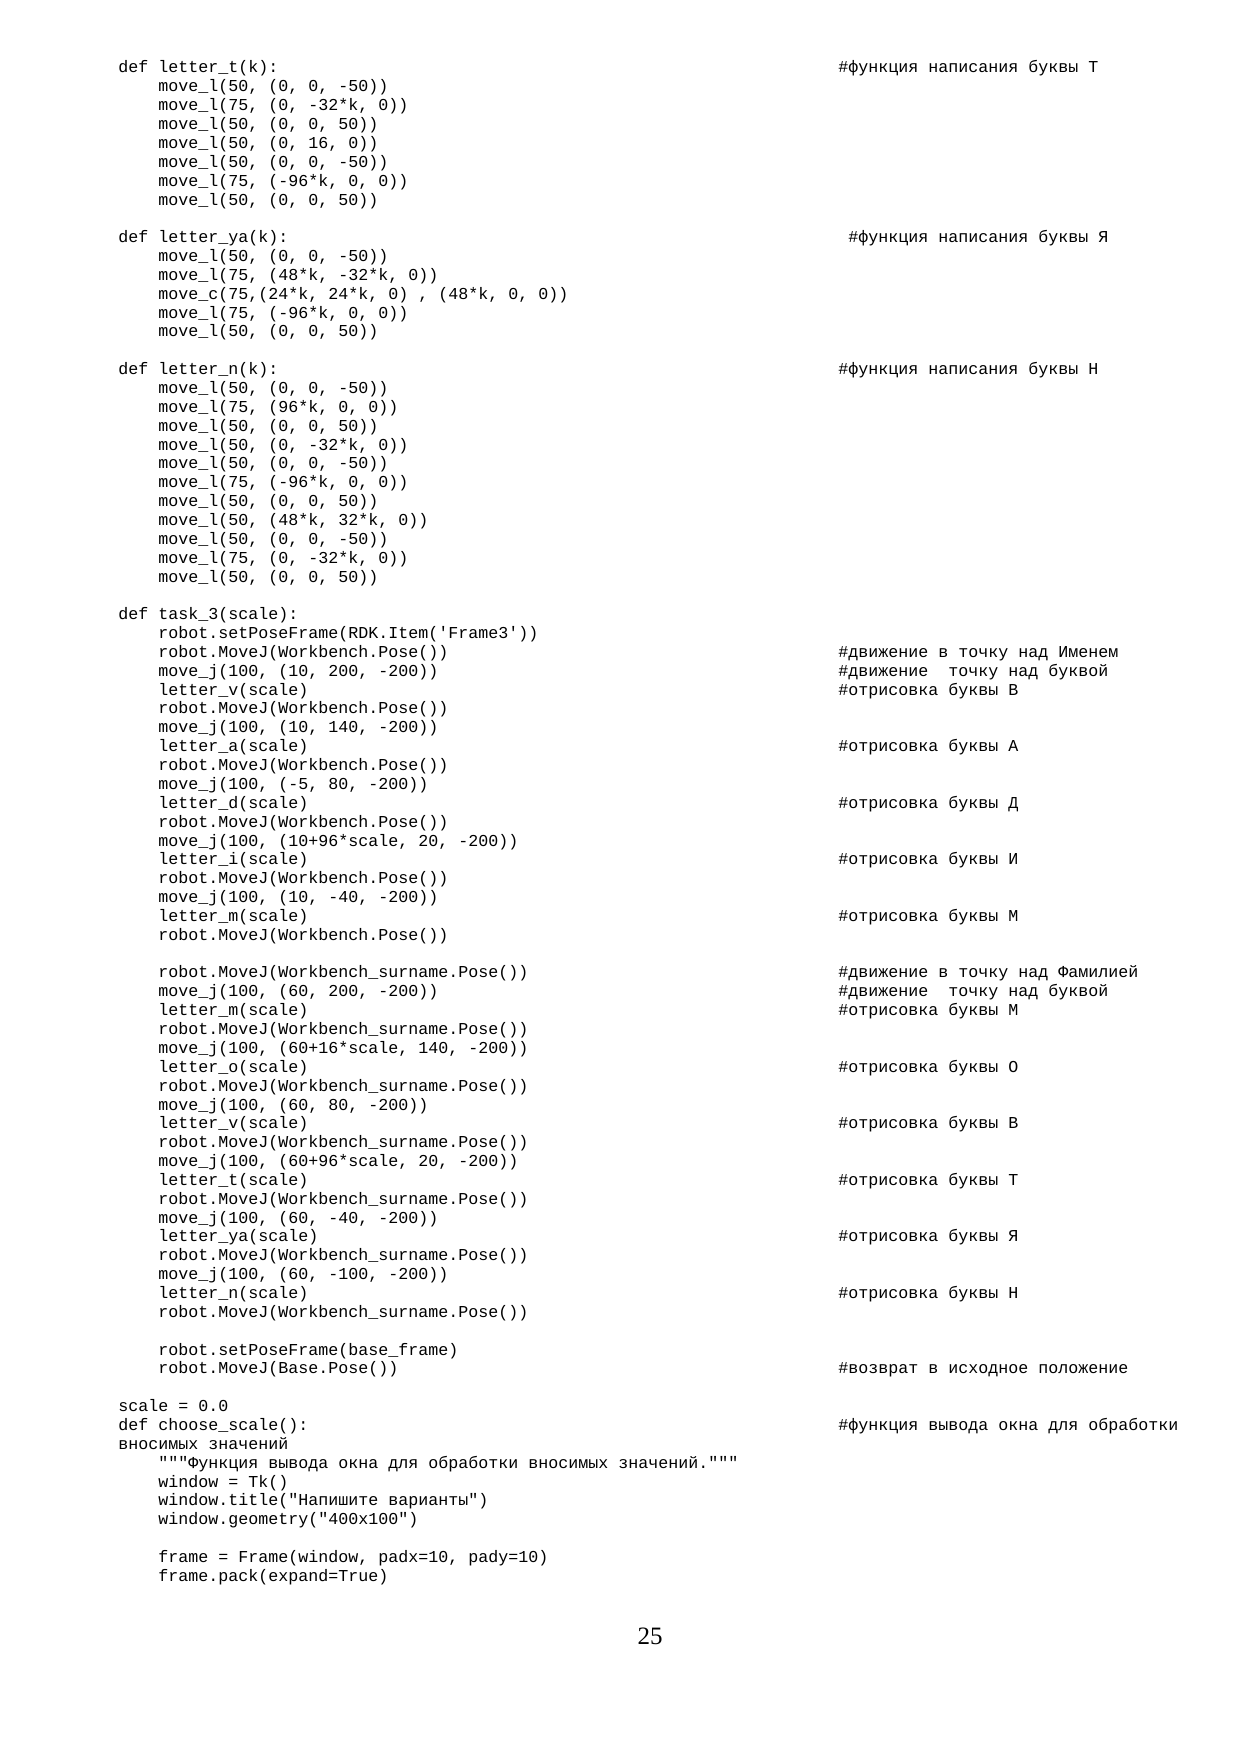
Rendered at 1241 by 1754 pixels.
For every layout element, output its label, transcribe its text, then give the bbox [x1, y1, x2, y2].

text robot.MoveJ(Workbench_surname.Pose()) [118, 1134, 1181, 1153]
text robot.MoveJ(Workbench_surname.Pose()) #движение в точку над Фамилией [118, 964, 1181, 983]
text letter_a(scale) #отрисовка буквы А [118, 738, 1181, 757]
text letter_d(scale) #отрисовка буквы Д [118, 794, 1181, 813]
text def letter_t(k): #функция написания буквы Т [118, 59, 1181, 78]
text move_l(50, (0, 0, 50)) [118, 417, 1181, 436]
text move_l(75, (-96*k, 0, 0)) [118, 474, 1181, 493]
text move_l(75, (48*k, -32*k, 0)) [118, 266, 1181, 285]
text robot.setPoseFrame(base_frame) [118, 1341, 1181, 1360]
text robot.MoveJ(Workbench.Pose()) [118, 926, 1181, 945]
text robot.setPoseFrame(RDK.Item('Frame3')) [118, 625, 1181, 643]
text robot.MoveJ(Workbench_surname.Pose()) [118, 1021, 1181, 1039]
text def choose_scale(): #функция вывода окна для обработки вносимых значений [118, 1417, 1181, 1454]
text robot.MoveJ(Workbench_surname.Pose()) [118, 1190, 1181, 1209]
text letter_v(scale) #отрисовка буквы В [118, 681, 1181, 700]
text window.title("Напишите варианты") [118, 1492, 1181, 1511]
text robot.MoveJ(Workbench.Pose()) [118, 870, 1181, 889]
text move_j(100, (60+96*scale, 20, -200)) [118, 1153, 1181, 1171]
text move_j(100, (60+16*scale, 140, -200)) [118, 1039, 1181, 1058]
text move_l(50, (0, 0, -50)) [118, 78, 1181, 97]
text move_l(75, (-96*k, 0, 0)) [118, 304, 1181, 323]
text move_l(50, (0, 16, 0)) [118, 134, 1181, 153]
text move_l(75, (-96*k, 0, 0)) [118, 172, 1181, 191]
text move_j(100, (60, -100, -200)) [118, 1266, 1181, 1284]
text scale = 0.0 [118, 1398, 1181, 1417]
text move_j(100, (10, 200, -200)) #движение точку над буквой [118, 662, 1181, 681]
text letter_ya(scale) #отрисовка буквы Я [118, 1228, 1181, 1247]
text move_l(50, (0, 0, -50)) [118, 379, 1181, 398]
text move_l(50, (0, 0, -50)) [118, 248, 1181, 266]
text letter_o(scale) #отрисовка буквы О [118, 1058, 1181, 1077]
text robot.MoveJ(Workbench_surname.Pose()) [118, 1077, 1181, 1096]
text move_l(50, (48*k, 32*k, 0)) [118, 512, 1181, 530]
text move_j(100, (60, 80, -200)) [118, 1096, 1181, 1115]
text move_l(50, (0, 0, -50)) [118, 455, 1181, 474]
text move_l(50, (0, 0, -50)) [118, 153, 1181, 172]
text robot.MoveJ(Workbench.Pose()) [118, 700, 1181, 719]
text move_l(75, (0, -32*k, 0)) [118, 549, 1181, 568]
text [118, 116, 1181, 134]
text move_j(100, (10, -40, -200)) [118, 889, 1181, 907]
text move_j(100, (10, 140, -200)) [118, 719, 1181, 738]
text letter_v(scale) #отрисовка буквы В [118, 1115, 1181, 1134]
text move_l(50, (0, 0, -50)) [118, 530, 1181, 549]
text frame = Frame(window, padx=10, pady=10) [118, 1548, 1181, 1567]
text move_l(50, (0, 0, 50)) [118, 493, 1181, 512]
text letter_m(scale) #отрисовка буквы М [118, 907, 1181, 926]
text letter_n(scale) #отрисовка буквы Н [118, 1284, 1181, 1303]
text move_j(100, (60, -40, -200)) [118, 1209, 1181, 1228]
text def task_3(scale): [118, 606, 1181, 625]
text move_j(100, (10+96*scale, 20, -200)) [118, 832, 1181, 851]
text """Функция вывода окна для обработки вносимых значений.""" [118, 1454, 1181, 1473]
text move_l(75, (96*k, 0, 0)) [118, 398, 1181, 417]
text robot.MoveJ(Workbench.Pose()) [118, 813, 1181, 832]
text robot.MoveJ(Workbench_surname.Pose()) [118, 1303, 1181, 1322]
text move_j(100, (60, 200, -200)) #движение точку над буквой [118, 983, 1181, 1002]
text robot.MoveJ(Workbench.Pose()) [118, 757, 1181, 776]
text robot.MoveJ(Workbench_surname.Pose()) [118, 1247, 1181, 1266]
text window = Tk() [118, 1473, 1181, 1492]
text robot.MoveJ(Base.Pose()) #возврат в исходное положение [118, 1360, 1181, 1379]
text def letter_n(k): #функция написания буквы Н [118, 361, 1181, 379]
text letter_t(scale) #отрисовка буквы Т [118, 1171, 1181, 1190]
text move_l(50, (0, -32*k, 0)) [118, 436, 1181, 455]
text letter_i(scale) #отрисовка буквы И [118, 851, 1181, 870]
text letter_m(scale) #отрисовка буквы М [118, 1002, 1181, 1021]
text window.geometry("400x100") [118, 1511, 1181, 1530]
text frame.pack(expand=True) [118, 1567, 1181, 1586]
text move_j(100, (-5, 80, -200)) [118, 776, 1181, 794]
text move_l(50, (0, 0, 50)) [118, 191, 1181, 210]
text robot.MoveJ(Workbench.Pose()) #движение в точку над Именем [118, 643, 1181, 662]
text move_c(75,(24*k, 24*k, 0) , (48*k, 0, 0)) [118, 285, 1181, 304]
text move_l(50, (0, 0, 50)) [118, 568, 1181, 587]
text move_l(50, (0, 0, 50)) [118, 323, 1181, 342]
text move_l(75, (0, -32*k, 0)) [118, 97, 1181, 116]
text def letter_ya(k): #функция написания буквы Я [118, 229, 1181, 248]
